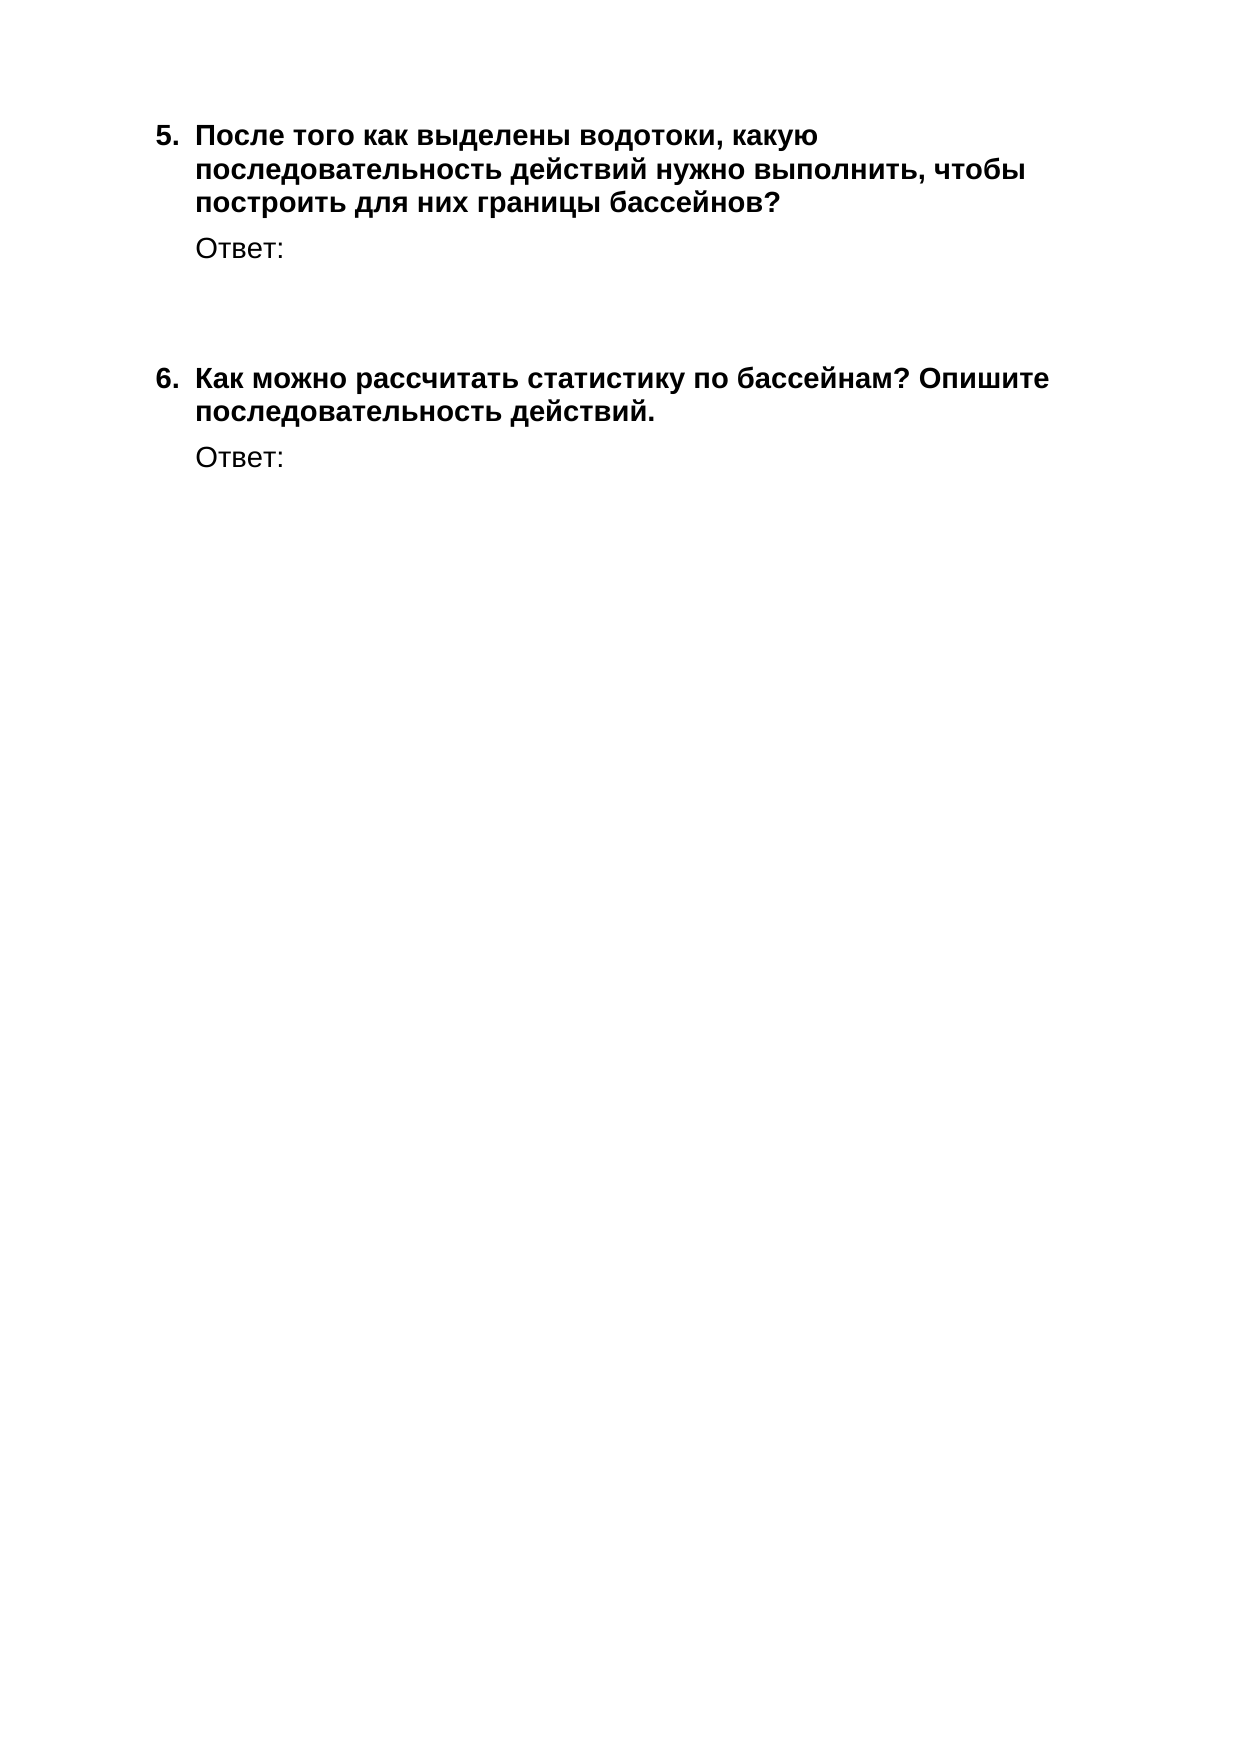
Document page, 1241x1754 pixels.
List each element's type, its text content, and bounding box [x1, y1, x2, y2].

list Как можно рассчитать статистику по бассейнам? Опишите последовательность действий. [155, 361, 1122, 428]
list После того как выделены водотоки, какую последовательность действий нужно выполнить, чтобы построить для них границы бассейнов? [155, 118, 1122, 219]
list Ответ: [195, 231, 1122, 265]
list Ответ: [195, 440, 1122, 474]
